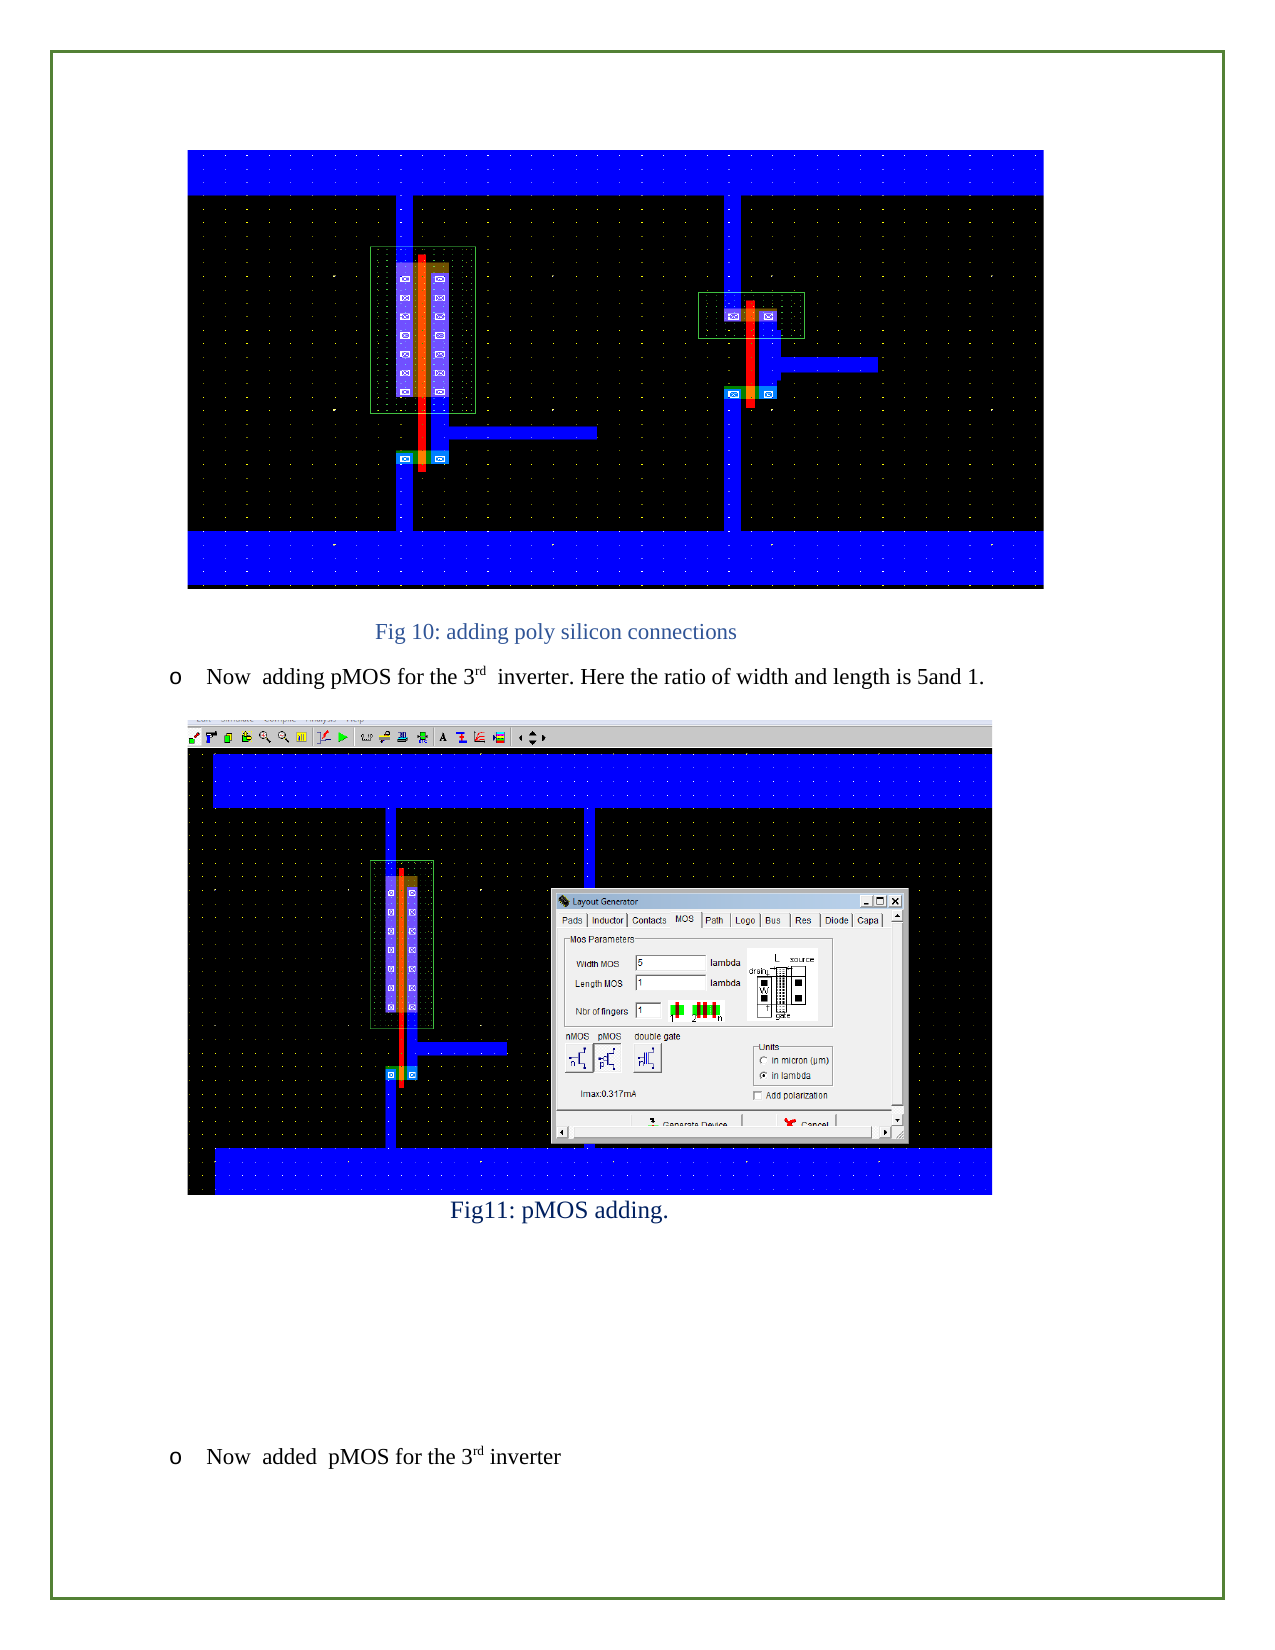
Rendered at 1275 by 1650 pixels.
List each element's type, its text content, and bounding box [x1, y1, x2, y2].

picture [187, 720, 993, 1195]
text Fig 10: adding poly silicon connections [300, 618, 1125, 644]
picture [187, 150, 1044, 589]
list Now adding pMOS for the 3rd inverter. Here the ratio of width and length is 5and 1. [169, 663, 1125, 691]
list Now added pMOS for the 3rd inverter [169, 1443, 1125, 1471]
list Fig11: pMOS adding. [412, 1195, 1125, 1224]
